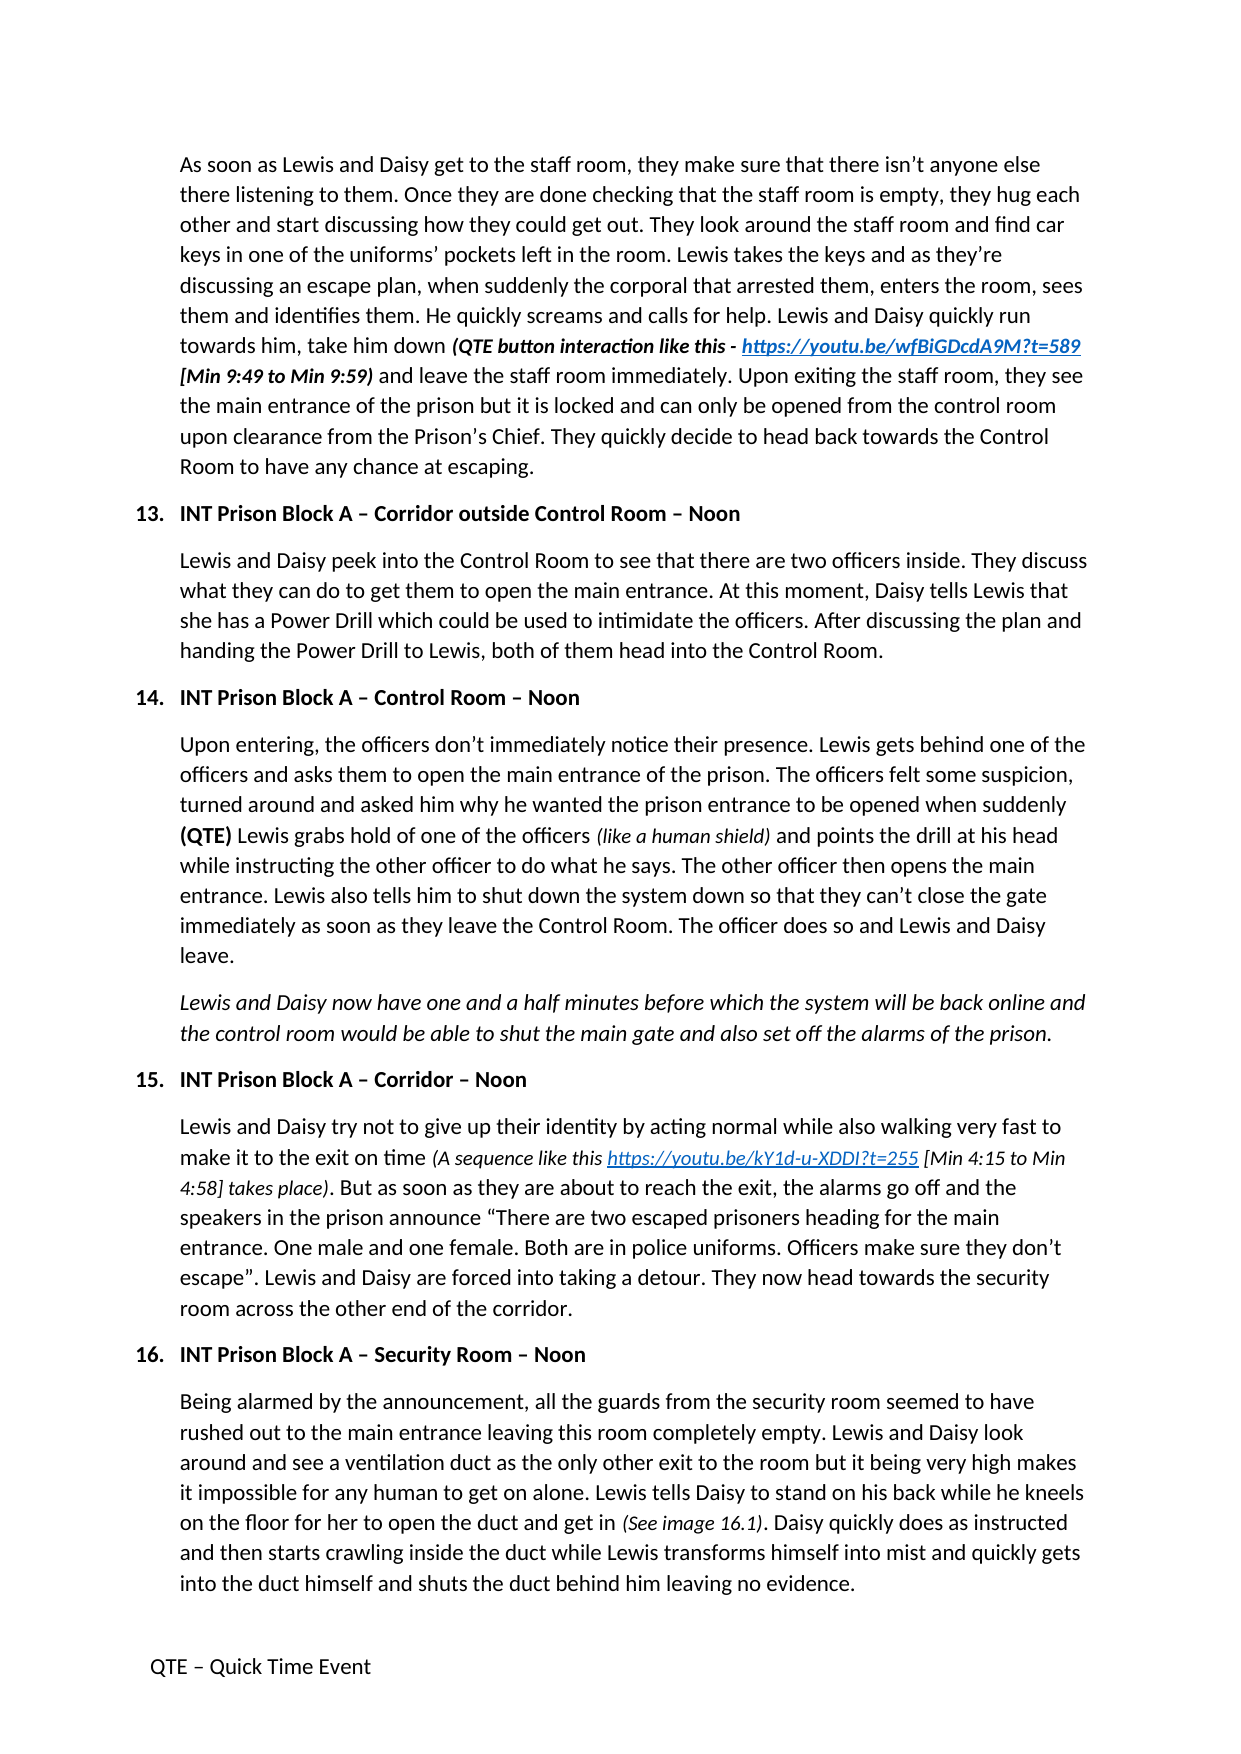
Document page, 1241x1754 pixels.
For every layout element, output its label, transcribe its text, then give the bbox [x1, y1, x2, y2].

text Lewis and Daisy now have one and a half minutes before which the system will be back online and the control room would be able to shut the main gate and also set off the alarms of the prison. [179, 988, 1090, 1047]
list INT Prison Block A – Corridor outside Control Room – Noon [135, 499, 1090, 527]
text As soon as Lewis and Daisy get to the staff room, they make sure that there isn’t anyone else there listening to them. Once they are done checking that the staff room is empty, they hug each other and start discussing how they could get out. They look around the staff room and find car keys in one of the uniforms’ pockets left in the room. Lewis takes the keys and as they’re discussing an escape plan, when suddenly the corporal that arrested them, enters the room, sees them and identifies them. He quickly screams and calls for help. Lewis and Daisy quickly run towards him, take him down (QTE button interaction like this - https://youtu.be/wfBiGDcdA9M?t=589 [Min 9:49 to Min 9:59) and leave the staff room immediately. Upon exiting the staff room, they see the main entrance of the prison but it is locked and can only be opened from the control room upon clearance from the Prison’s Chief. They quickly decide to head back towards the Control Room to have any chance at escaping. [179, 150, 1090, 480]
text Lewis and Daisy try not to give up their identity by acting normal while also walking very fast to make it to the exit on time (A sequence like this https://youtu.be/kY1d-u-XDDI?t=255 [Min 4:15 to Min 4:58] takes place). But as soon as they are about to reach the exit, the alarms go off and the speakers in the prison announce “There are two escaped prisoners heading for the main entrance. One male and one female. Both are in police uniforms. Officers make sure they don’t escape”. Lewis and Daisy are forced into taking a detour. They now head towards the security room across the other end of the corridor. [179, 1112, 1090, 1322]
list INT Prison Block A – Corridor – Noon [135, 1066, 1090, 1094]
text Lewis and Daisy peek into the Control Room to see that there are two officers inside. They discuss what they can do to get them to open the main entrance. At this moment, Daisy tells Lewis that she has a Power Drill which could be used to intimidate the officers. After discussing the plan and handing the Power Drill to Lewis, both of them head into the Control Room. [179, 546, 1090, 664]
text Being alarmed by the announcement, all the guards from the security room seemed to have rushed out to the main entrance leaving this room completely empty. Lewis and Daisy look around and see a ventilation duct as the only other exit to the room but it being very high makes it impossible for any human to get on alone. Lewis tells Daisy to stand on his back while he kneels on the floor for her to open the duct and get in (See image 16.1). Daisy quickly does as instructed and then starts crawling inside the duct while Lewis transforms himself into mist and quickly gets into the duct himself and shuts the duct behind him leaving no evidence. [179, 1387, 1090, 1597]
list INT Prison Block A – Control Room – Noon [135, 683, 1090, 711]
list INT Prison Block A – Security Room – Noon [135, 1341, 1090, 1369]
text Upon entering, the officers don’t immediately notice their presence. Lewis gets behind one of the officers and asks them to open the main entrance of the prison. The officers felt some suspicion, turned around and asked him why he wanted the prison entrance to be opened when suddenly (QTE) Lewis grabs hold of one of the officers (like a human shield) and points the drill at his head while instructing the other officer to do what he says. The other officer then opens the main entrance. Lewis also tells him to shut down the system down so that they can’t close the gate immediately as soon as they leave the Control Room. The officer does so and Lewis and Daisy leave. [179, 730, 1090, 970]
